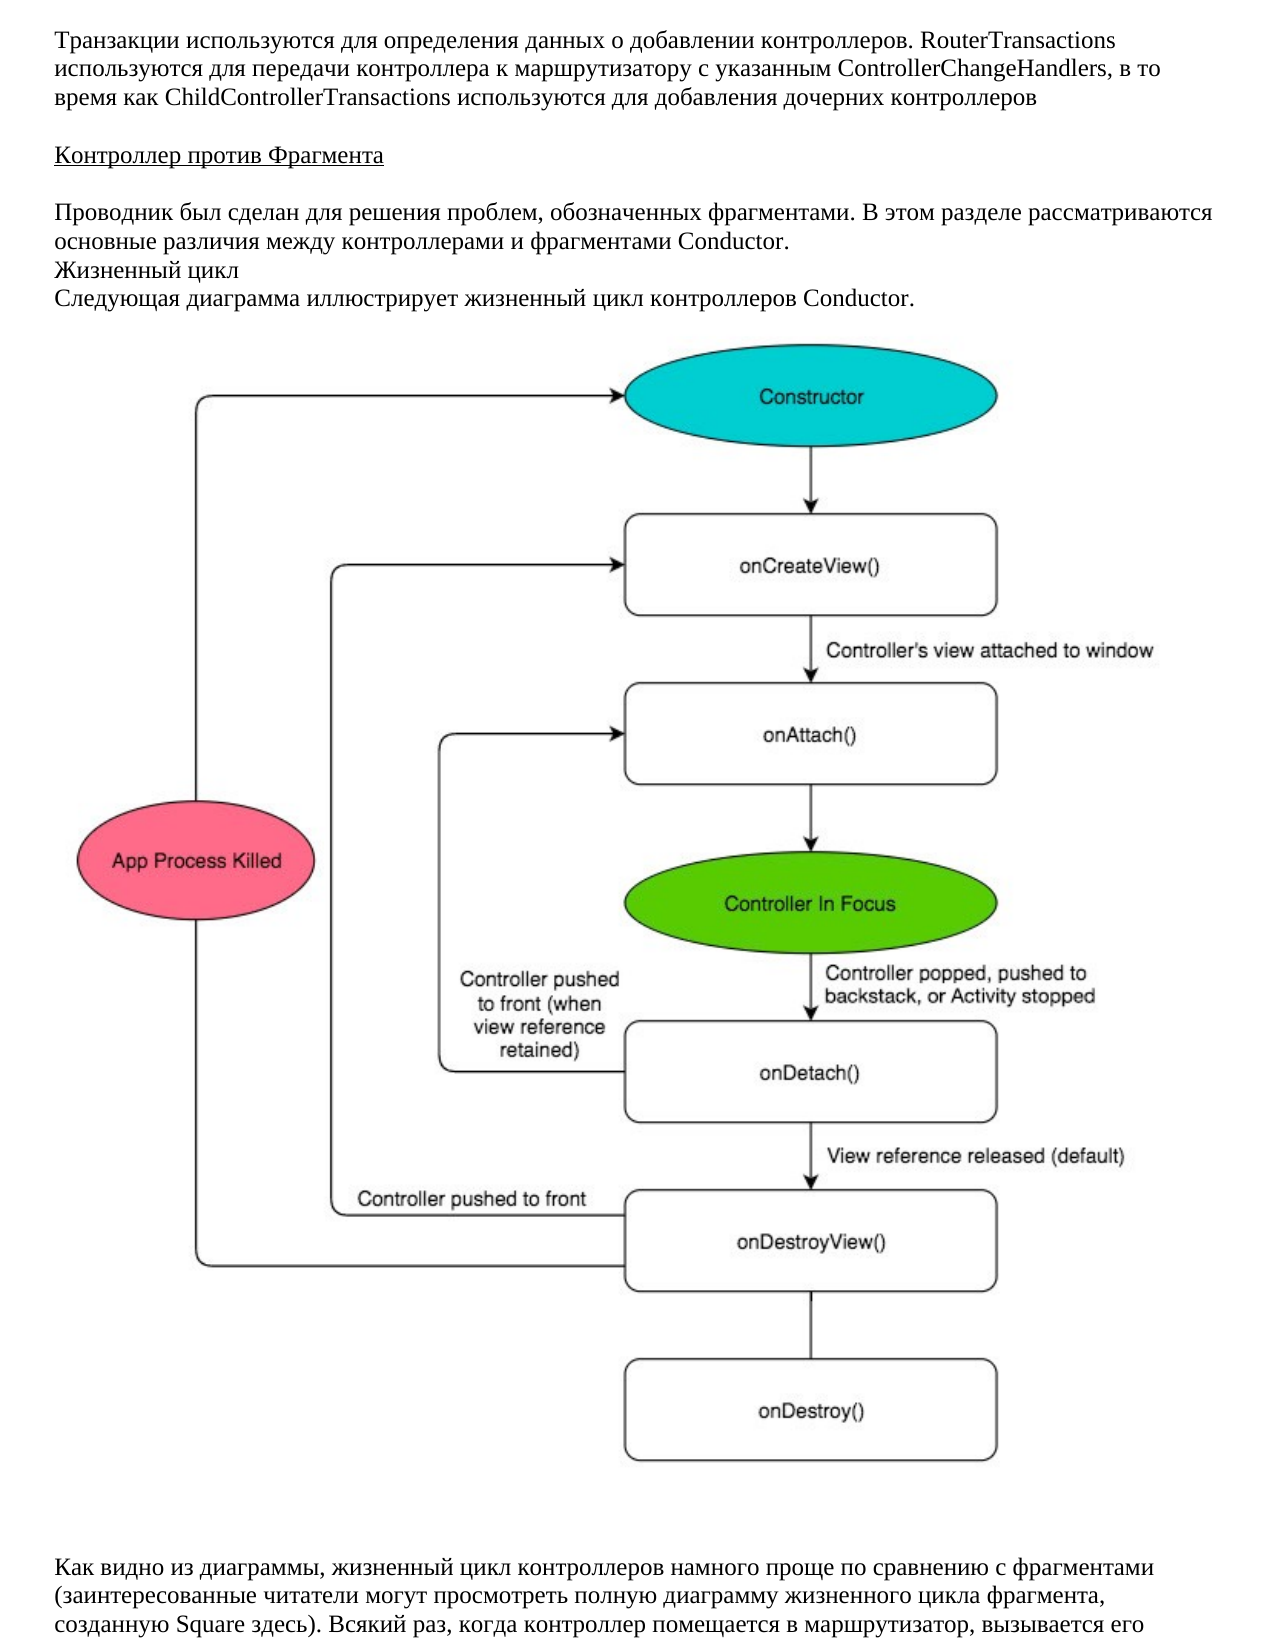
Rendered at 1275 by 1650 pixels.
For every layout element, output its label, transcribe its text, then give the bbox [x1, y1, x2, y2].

text Контроллер против Фрагмента [54, 140, 1221, 168]
picture [54, 312, 1221, 1495]
text Проводник был сделан для решения проблем, обозначенных фрагментами. В этом разделе рассматриваются основные различия между контроллерами и фрагментами Conductor. [54, 197, 1221, 255]
text Следующая диаграмма иллюстрирует жизненный цикл контроллеров Conductor. [54, 283, 1221, 312]
text Транзакции используются для определения данных о добавлении контроллеров. RouterTransactions используются для передачи контроллера к маршрутизатору с указанным ControllerChangeHandlers, в то время как ChildControllerTransactions используются для добавления дочерних контроллеров [54, 25, 1221, 111]
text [54, 1552, 1221, 1638]
text Жизненный цикл [54, 255, 1221, 283]
